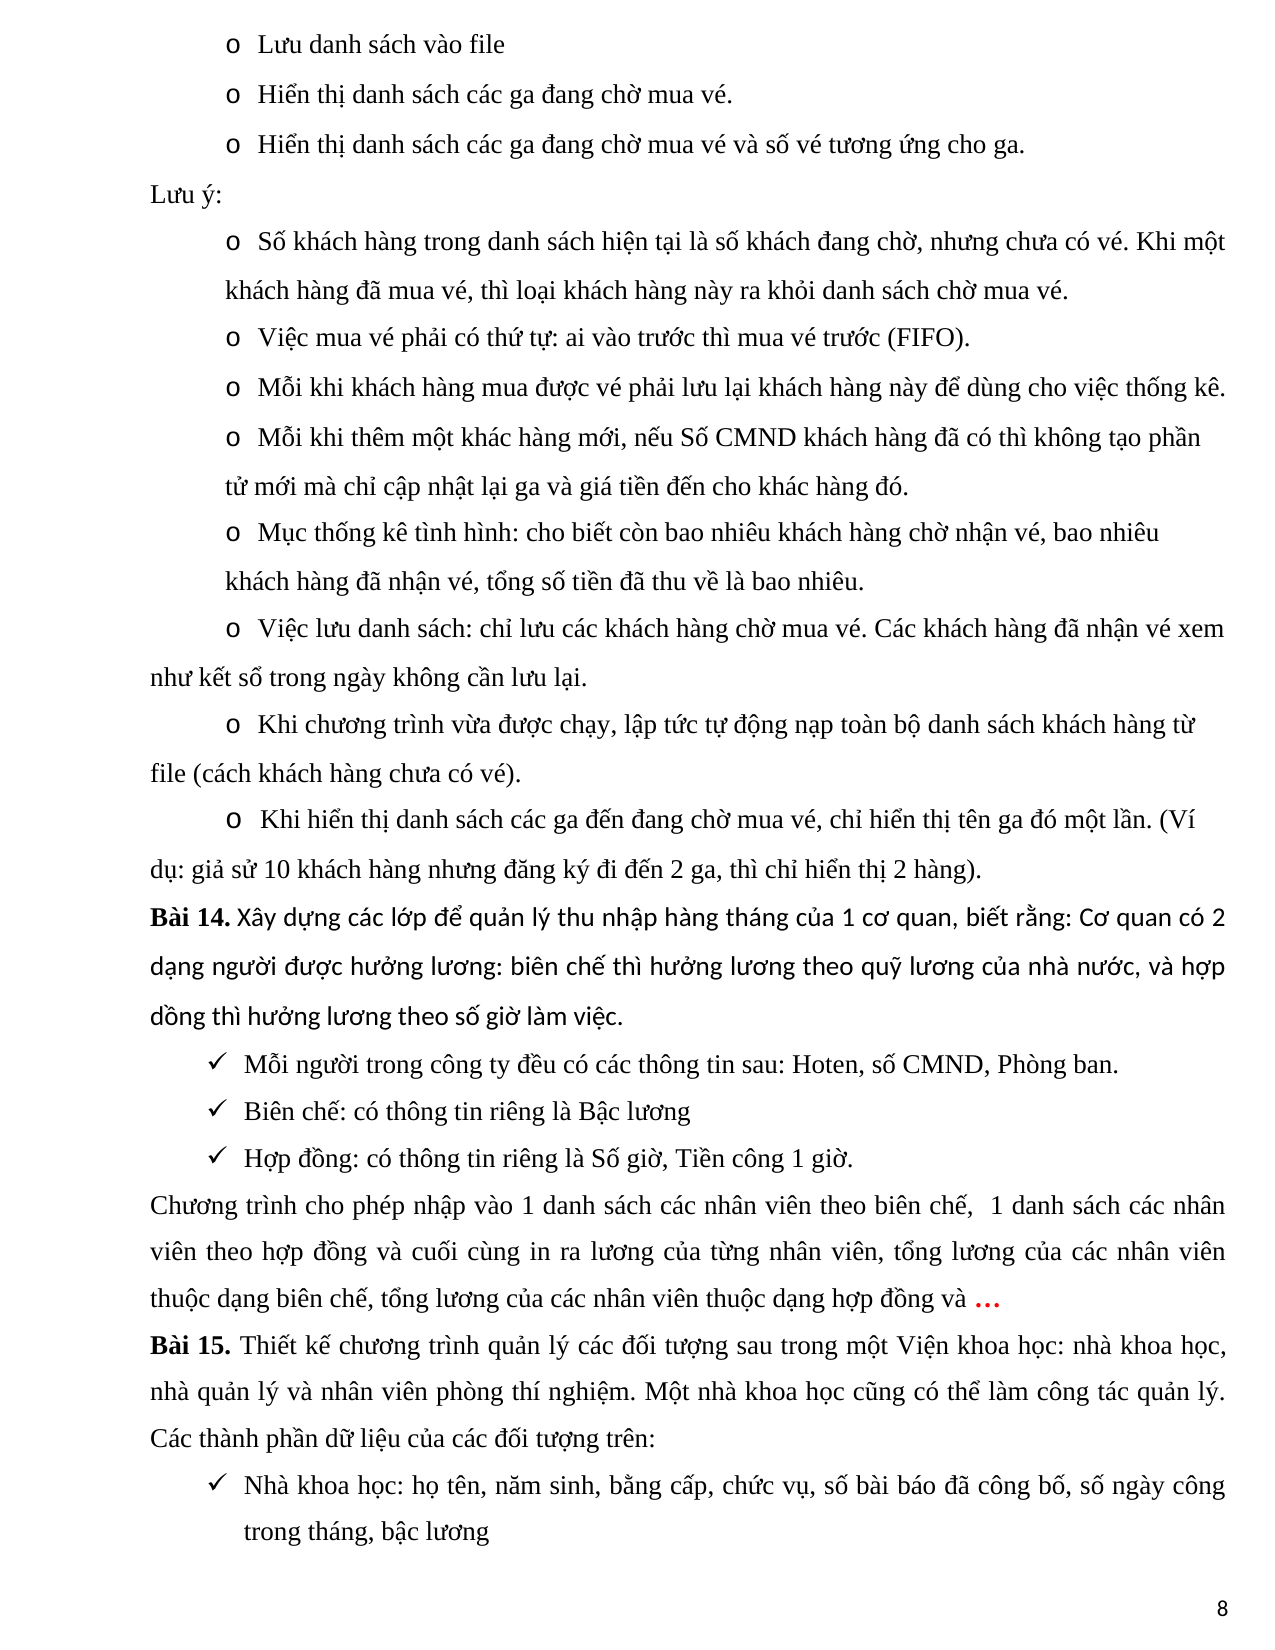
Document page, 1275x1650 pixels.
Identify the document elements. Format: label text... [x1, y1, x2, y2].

list Nhà khoa học: họ tên, năm sinh, bằng cấp, chức vụ, số bài báo đã công bố, số ngày công trong tháng, bậc lương [206, 1469, 1228, 1547]
text o Mỗi khi thêm một khác hàng mới, nếu Số CMND khách hàng đã có thì không tạo phần tử mới mà chỉ cập nhật lại ga và giá tiền đến cho khác hàng đó. [225, 421, 1228, 501]
text o Việc lưu danh sách: chỉ lưu các khách hàng chờ mua vé. Các khách hàng đã nhận vé xem như kết sổ trong ngày không cần lưu lại. [150, 612, 1228, 692]
text o Hiển thị danh sách các ga đang chờ mua vé. [225, 78, 1228, 112]
list Mỗi người trong công ty đều có các thông tin sau: Hoten, số CMND, Phòng ban. [206, 1048, 1228, 1079]
text o Mỗi khi khách hàng mua được vé phải lưu lại khách hàng này để dùng cho việc thống kê. [225, 371, 1228, 404]
text Bài 15. Thiết kế chương trình quản lý các đối tượng sau trong một Viện khoa học: nhà khoa học, nhà quản lý và nhân viên phòng thí nghiệm. Một nhà khoa học cũng có thể làm công tác quản lý. Các thành phần dữ liệu của các đối tượng trên: [150, 1329, 1228, 1453]
text o Việc mua vé phải có thứ tự: ai vào trước thì mua vé trước (FIFO). [225, 321, 1228, 354]
list Hợp đồng: có thông tin riêng là Số giờ, Tiền công 1 giờ. [206, 1142, 1228, 1173]
text o Hiển thị danh sách các ga đang chờ mua vé và số vé tương ứng cho ga. [150, 128, 1228, 162]
text o Mục thống kê tình hình: cho biết còn bao nhiêu khách hàng chờ nhận vé, bao nhiêu khách hàng đã nhận vé, tổng số tiền đã thu về là bao nhiêu. [225, 517, 1228, 597]
text Bài 14. Xây dựng các lớp để quản lý thu nhập hàng tháng của 1 cơ quan, biết rằng: Cơ quan có 2 dạng người được hưởng lương: biên chế thì hưởng lương theo quỹ lương của nhà nước, và hợp dồng thì hưởng lương theo số giờ làm việc. [150, 900, 1228, 1032]
text o Khi chương trình vừa được chạy, lập tức tự động nạp toàn bộ danh sách khách hàng từ file (cách khách hàng chưa có vé). [150, 708, 1228, 788]
text o Lưu danh sách vào file [225, 28, 1228, 62]
text Lưu ý: [150, 178, 1228, 209]
text o Số khách hàng trong danh sách hiện tại là số khách đang chờ, nhưng chưa có vé. Khi một khách hàng đã mua vé, thì loại khách hàng này ra khỏi danh sách chờ mua vé. [225, 225, 1228, 305]
text Chương trình cho phép nhập vào 1 danh sách các nhân viên theo biên chế, 1 danh sách các nhân viên theo hợp đồng và cuối cùng in ra lương của từng nhân viên, tổng lương của các nhân viên thuộc dạng biên chế, tổng lương của các nhân viên thuộc dạng hợp đồng và … [150, 1189, 1228, 1313]
list Biên chế: có thông tin riêng là Bậc lương [206, 1095, 1228, 1126]
text o Khi hiển thị danh sách các ga đến đang chờ mua vé, chỉ hiển thị tên ga đó một lần. (Ví dụ: giả sử 10 khách hàng nhưng đăng ký đi đến 2 ga, thì chỉ hiển thị 2 hàng). [150, 803, 1228, 884]
